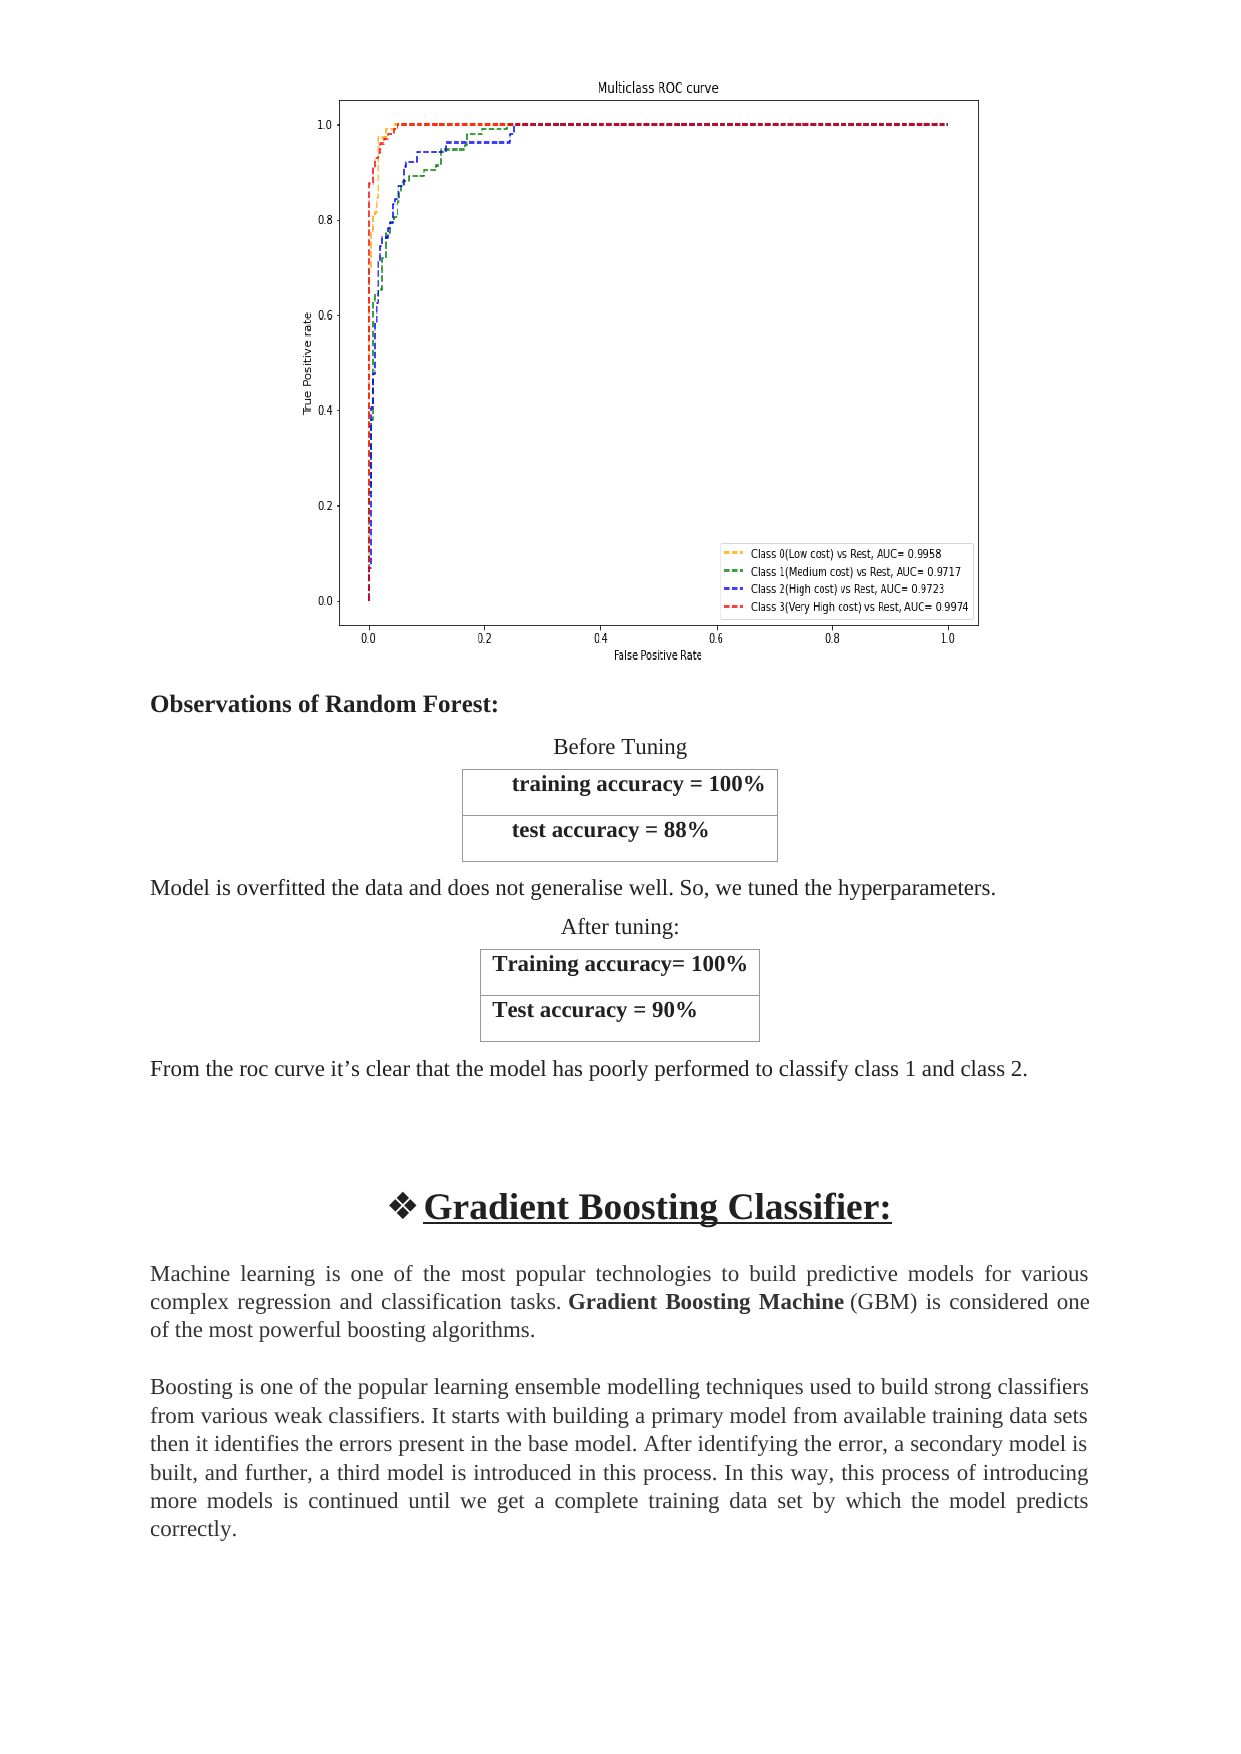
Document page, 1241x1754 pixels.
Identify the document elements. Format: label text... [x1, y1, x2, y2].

table_header Training accuracy= 100% [481, 950, 759, 995]
subtitle Observations of Random Forest: [150, 689, 1090, 718]
table_cell Test accuracy = 90% [481, 996, 759, 1041]
text From the roc curve it’s clear that the model has poorly performed to classify class 1 and class 2. [150, 1055, 1090, 1081]
table_header training accuracy = 100% [463, 770, 777, 815]
subtitle Gradient Boosting Classifier: [187, 1164, 1090, 1241]
text After tuning: [150, 913, 1090, 939]
table_cell test accuracy = 88% [463, 816, 777, 861]
text Machine learning is one of the most popular technologies to build predictive models for various complex regression and classification tasks. Gradient Boosting Machine (GBM) is considered one of the most powerful boosting algorithms. [150, 1314, 1090, 1343]
picture [297, 73, 983, 671]
text Before Tuning [150, 733, 1090, 759]
text Model is overfitted the data and does not generalise well. So, we tuned the hyperparameters. [150, 874, 1090, 901]
